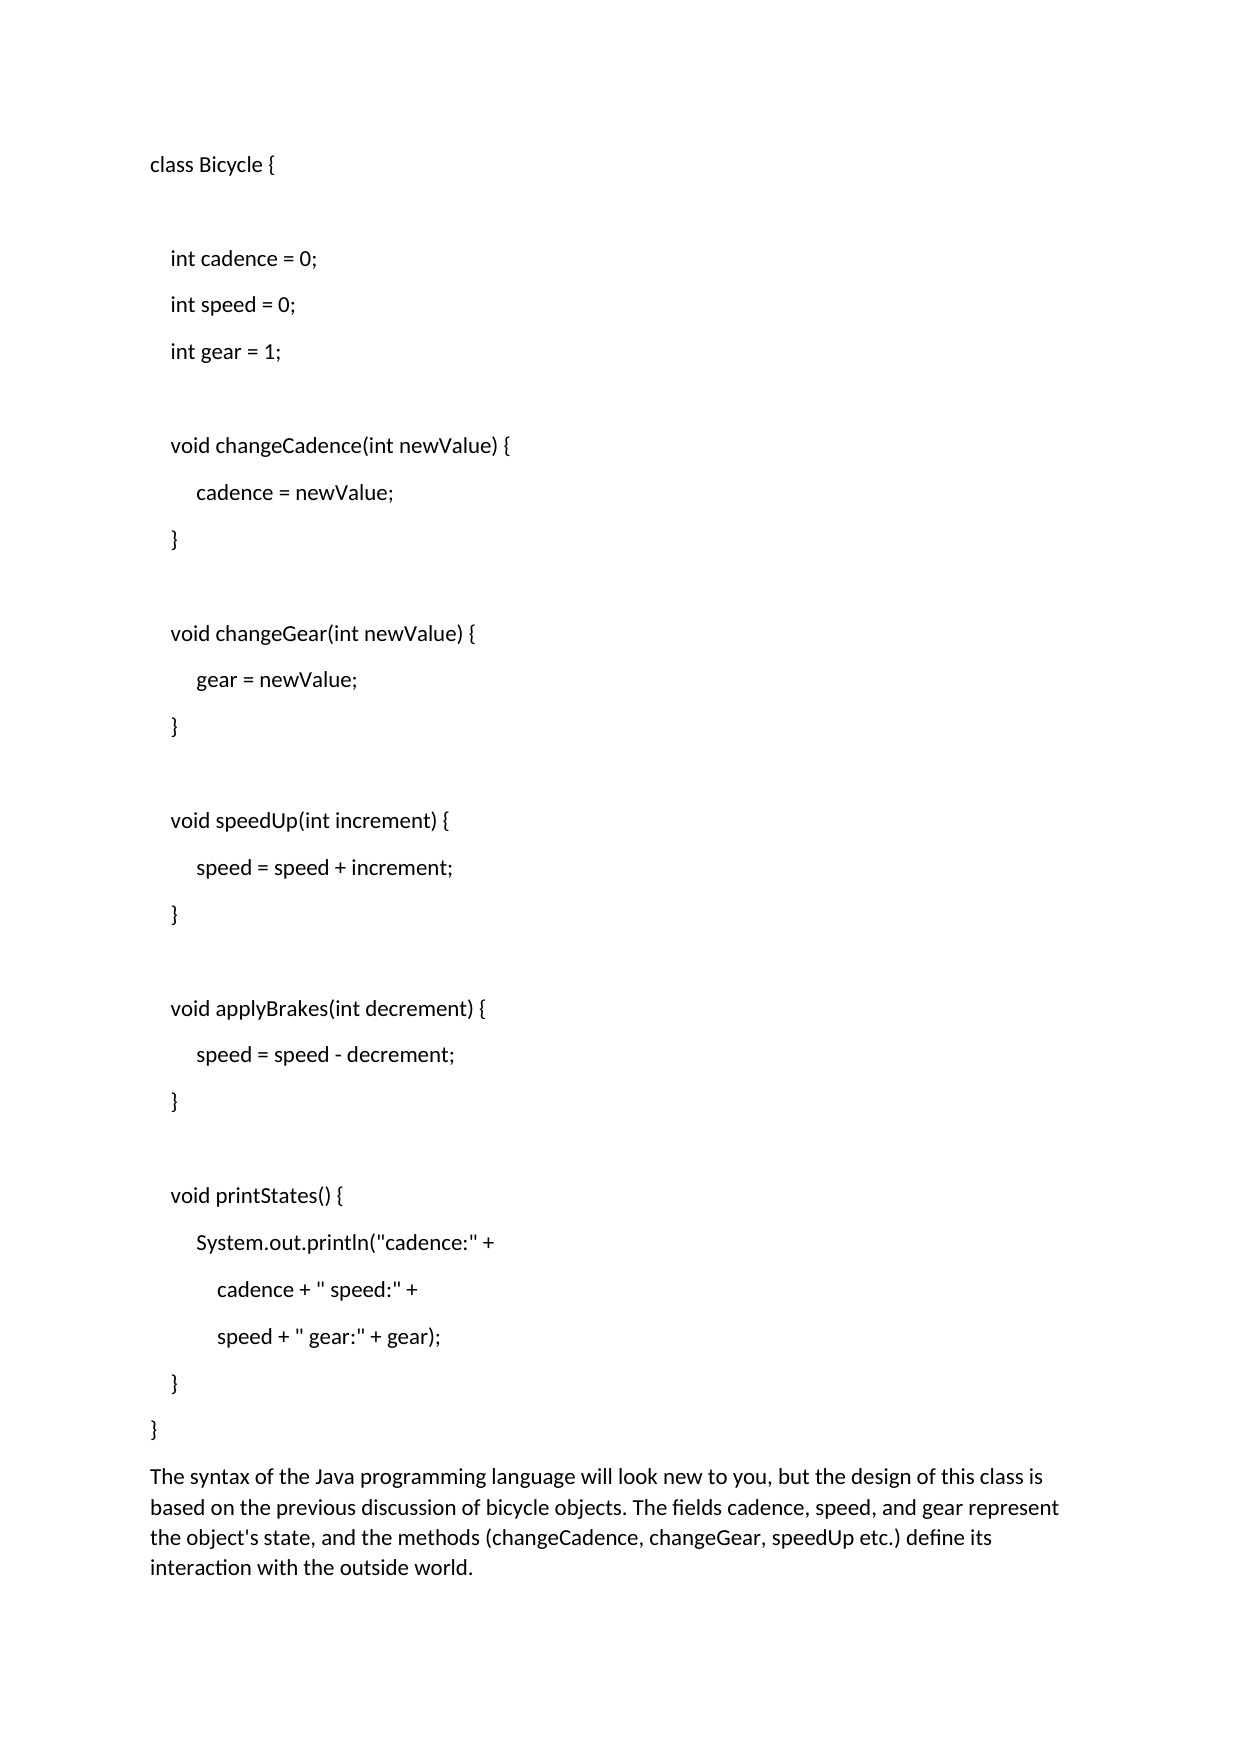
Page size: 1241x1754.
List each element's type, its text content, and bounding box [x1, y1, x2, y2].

text int speed = 0; [150, 291, 1090, 319]
text } [150, 900, 1090, 928]
text gear = newValue; [150, 666, 1090, 694]
text void changeGear(int newValue) { [150, 619, 1090, 647]
text speed + " gear:" + gear); [150, 1322, 1090, 1350]
text void speedUp(int increment) { [150, 806, 1090, 834]
text } [150, 1416, 1090, 1444]
text cadence + " speed:" + [150, 1275, 1090, 1303]
text int cadence = 0; [150, 244, 1090, 272]
text void printStates() { [150, 1181, 1090, 1209]
text System.out.println("cadence:" + [150, 1228, 1090, 1256]
text } [150, 525, 1090, 553]
text } [150, 1369, 1090, 1397]
text void changeCadence(int newValue) { [150, 431, 1090, 459]
text } [150, 712, 1090, 741]
text class Bicycle { [150, 150, 1090, 178]
text int gear = 1; [150, 337, 1090, 366]
text } [150, 1087, 1090, 1116]
text The syntax of the Java programming language will look new to you, but the design of this class is based on the previous discussion of bicycle objects. The fields cadence, speed, and gear represent the object's state, and the methods (changeCadence, changeGear, speedUp etc.) define its interaction with the outside world. [150, 1462, 1090, 1581]
text cadence = newValue; [150, 478, 1090, 506]
text speed = speed + increment; [150, 853, 1090, 881]
text void applyBrakes(int decrement) { [150, 994, 1090, 1022]
text speed = speed - decrement; [150, 1041, 1090, 1069]
